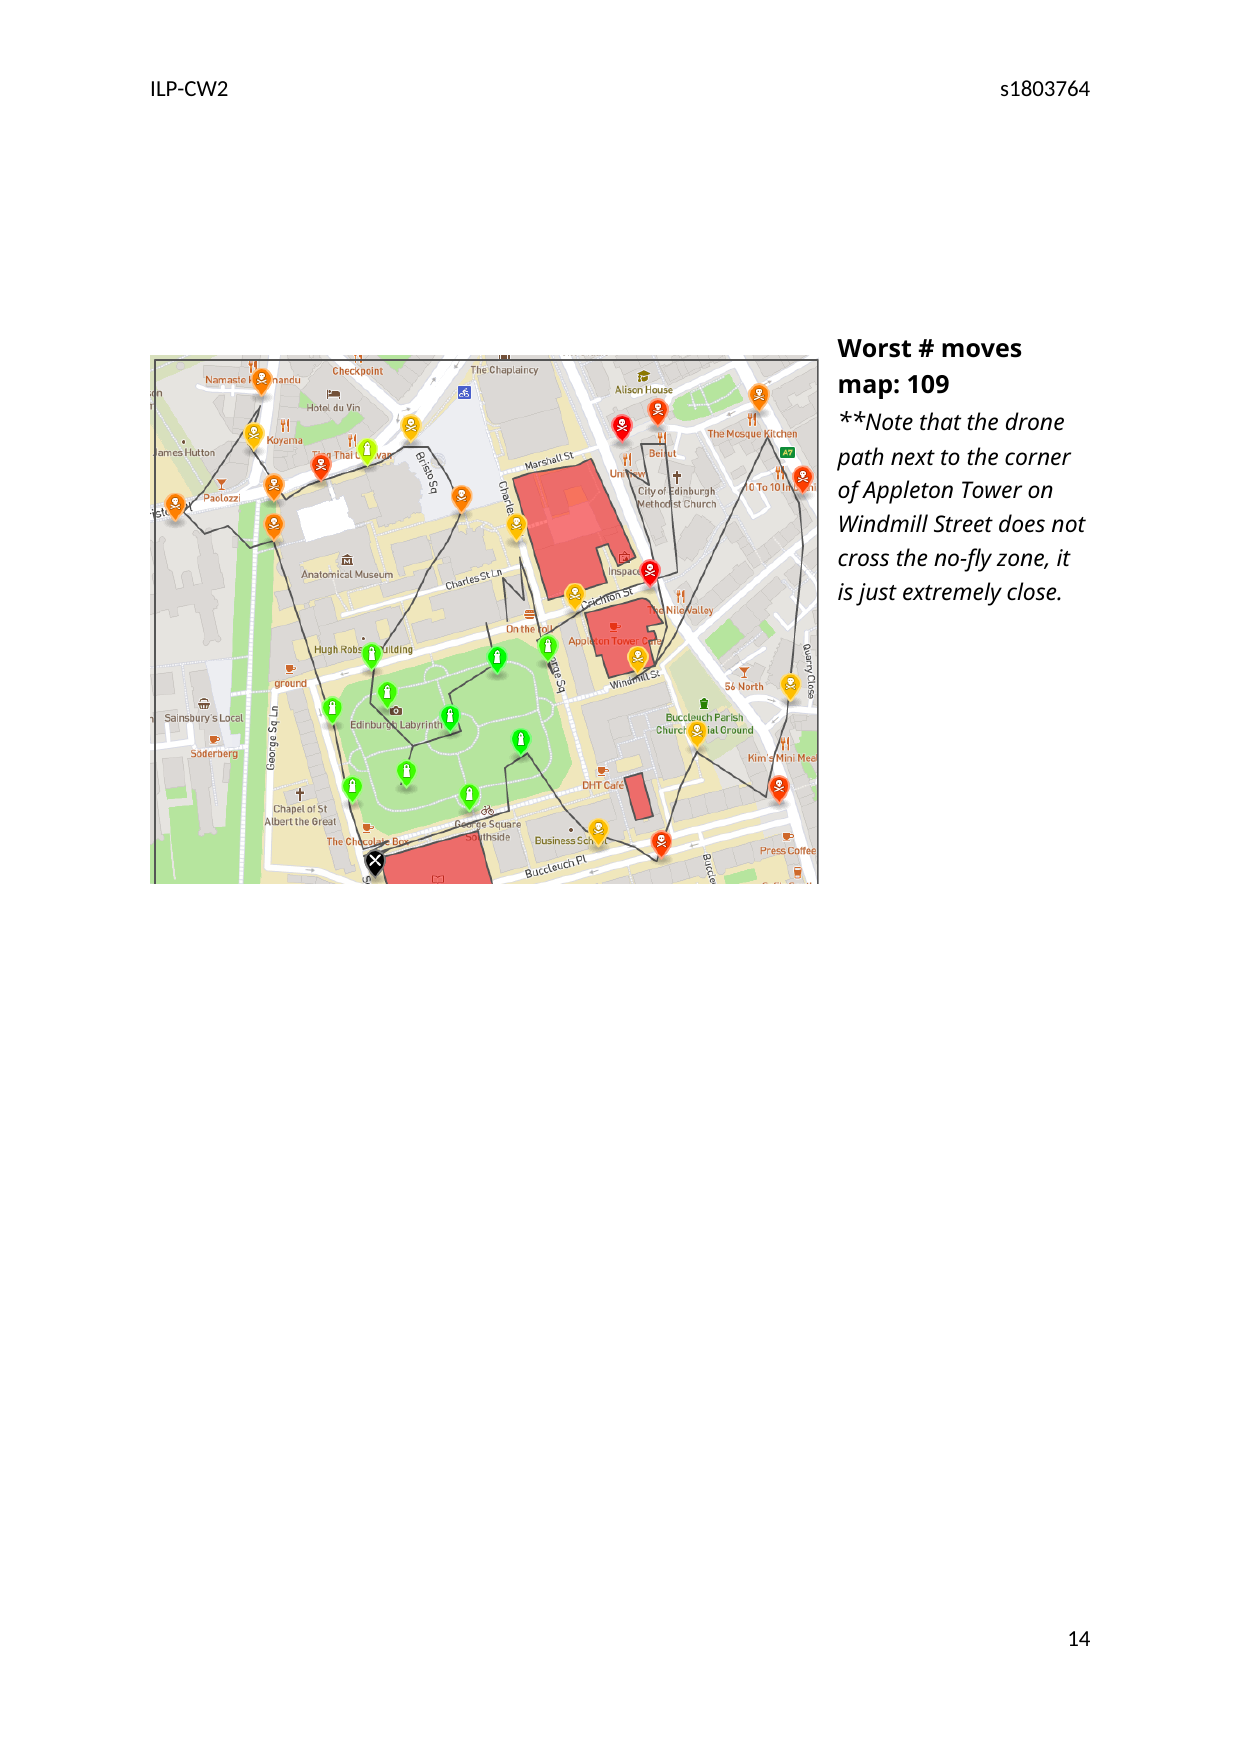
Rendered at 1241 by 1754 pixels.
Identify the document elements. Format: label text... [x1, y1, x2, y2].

text Worst # moves map: 109 **Note that the drone path next to the corner of Appleton Tower on Windmill Street does not cross the no-fly zone, it is just extremely close. [150, 257, 1090, 607]
picture [150, 355, 819, 884]
